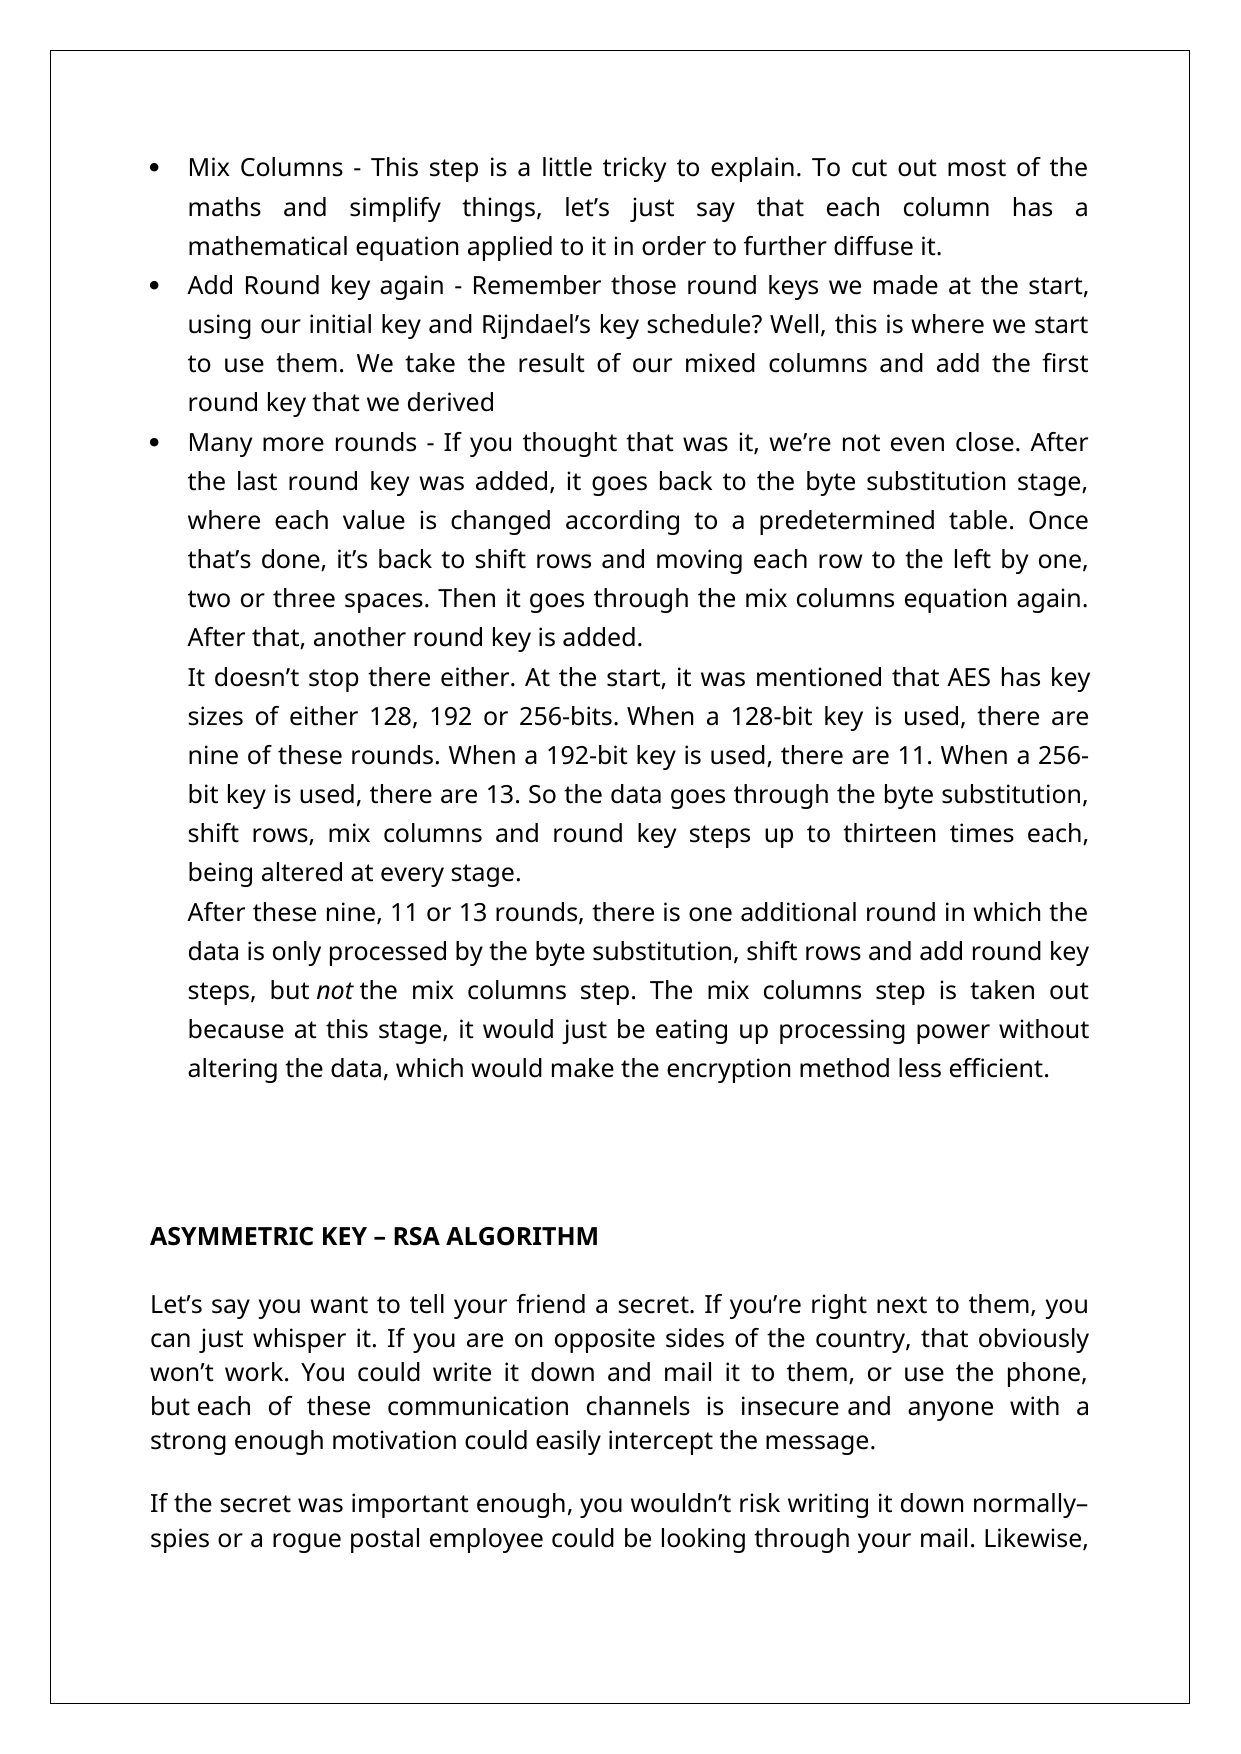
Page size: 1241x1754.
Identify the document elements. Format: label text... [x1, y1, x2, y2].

list Add Round key again - Remember those round keys we made at the start, using our initial key and Rijndael’s key schedule? Well, this is where we start to use them. We take the result of our mixed columns and add the first round key that we derived [150, 267, 1090, 419]
list It doesn’t stop there either. At the start, it was mentioned that AES has key sizes of either 128, 192 or 256-bits. When a 128-bit key is used, there are nine of these rounds. When a 192-bit key is used, there are 11. When a 256-bit key is used, there are 13. So the data goes through the byte substitution, shift rows, mix columns and round key steps up to thirteen times each, being altered at every stage. [187, 659, 1090, 889]
text ASYMMETRIC KEY – RSA ALGORITHM [150, 1218, 1090, 1252]
list After these nine, 11 or 13 rounds, there is one additional round in which the data is only processed by the byte substitution, shift rows and add round key steps, but not the mix columns step. The mix columns step is taken out because at this stage, it would just be eating up processing power without altering the data, which would make the encryption method less efficient. [187, 894, 1090, 1085]
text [150, 1486, 1090, 1554]
list Mix Columns - This step is a little tricky to explain. To cut out most of the maths and simplify things, let’s just say that each column has a mathematical equation applied to it in order to further diffuse it. [150, 150, 1090, 262]
list Many more rounds - If you thought that was it, we’re not even close. After the last round key was added, it goes back to the byte substitution stage, where each value is changed according to a predetermined table. Once that’s done, it’s back to shift rows and moving each row to the left by one, two or three spaces. Then it goes through the mix columns equation again. After that, another round key is added. [150, 424, 1090, 654]
text Let’s say you want to tell your friend a secret. If you’re right next to them, you can just whisper it. If you are on opposite sides of the country, that obviously won’t work. You could write it down and mail it to them, or use the phone, but each of these communication channels is insecure and anyone with a strong enough motivation could easily intercept the message. [150, 1287, 1090, 1457]
